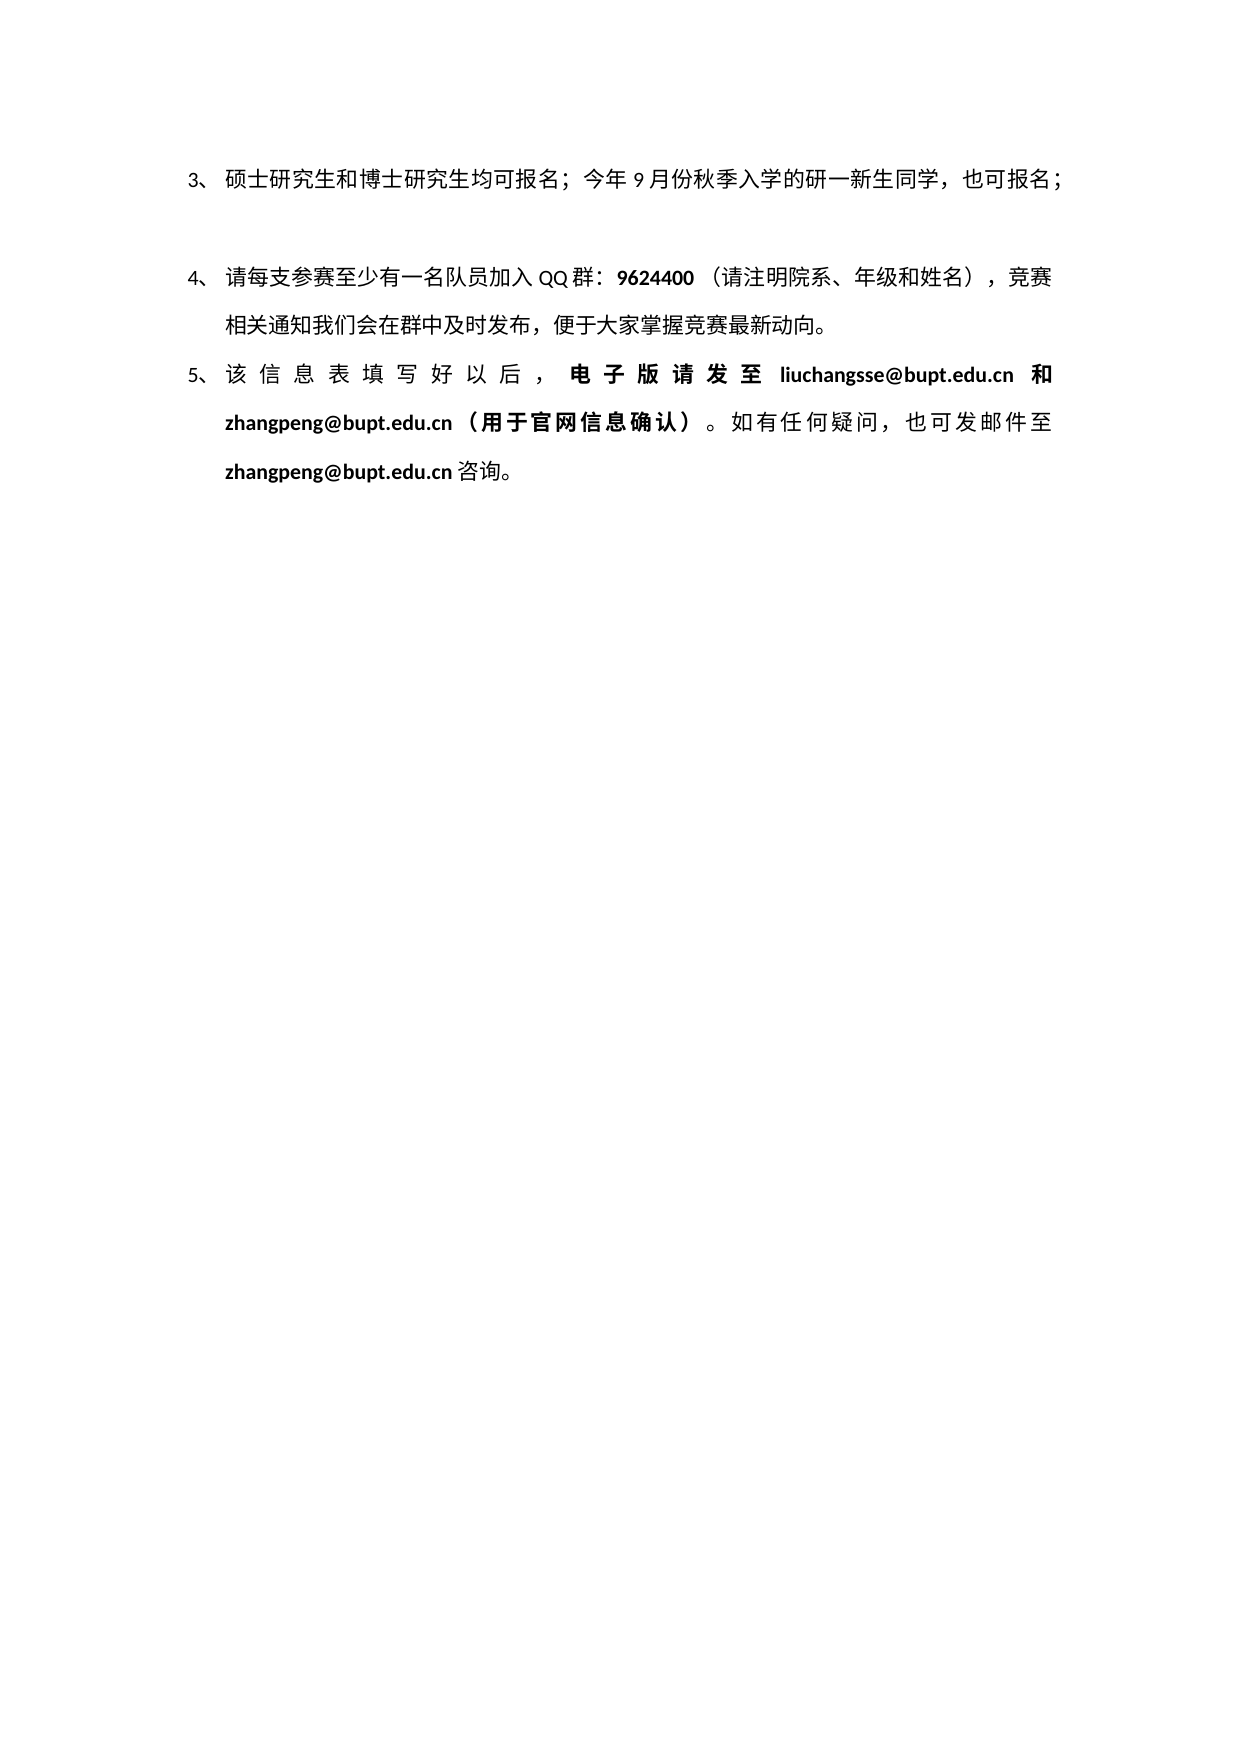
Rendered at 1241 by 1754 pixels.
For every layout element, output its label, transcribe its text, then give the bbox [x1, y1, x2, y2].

list 硕士研究生和博士研究生均可报名；今年9月份秋季入学的研一新生同学，也可报名； [187, 162, 1053, 243]
list 请每支参赛至少有一名队员加入QQ群：9624400 （请注明院系、年级和姓名），竞赛相关通知我们会在群中及时发布，便于大家掌握竞赛最新动向。 [187, 259, 1053, 340]
list 该信息表填写好以后，电子版请发至liuchangsse@bupt.edu.cn和zhangpeng@bupt.edu.cn（用于官网信息确认）。如有任何疑问，也可发邮件至zhangpeng@bupt.edu.cn咨询。 [187, 356, 1053, 486]
